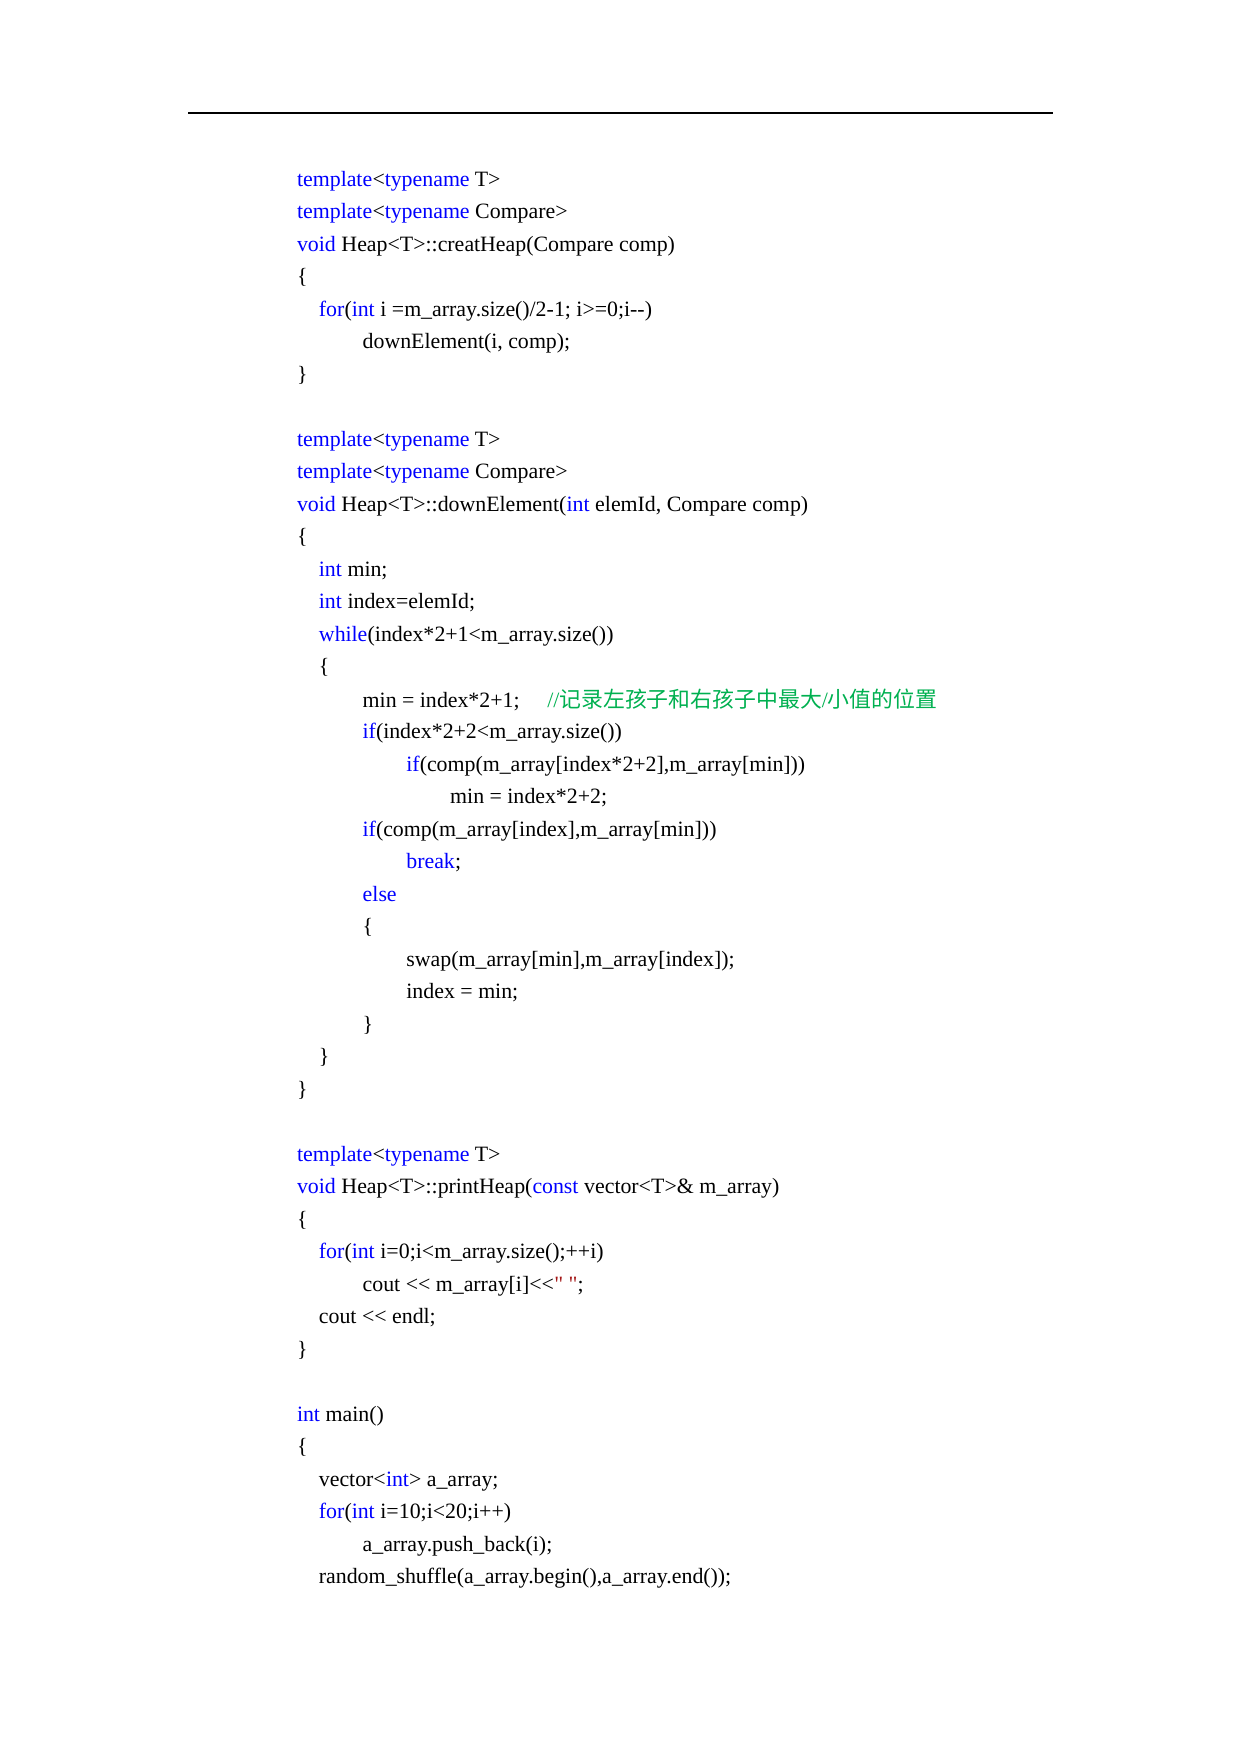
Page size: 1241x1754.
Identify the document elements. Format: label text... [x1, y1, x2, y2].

text template<typename Compare> [297, 194, 1053, 227]
text else [297, 877, 1053, 909]
text if(comp(m_array[index],m_array[min])) [297, 812, 1053, 844]
text } [297, 1007, 1053, 1039]
text { [297, 909, 1053, 942]
text for(int i=10;i<20;i++) [297, 1494, 1053, 1527]
text { [297, 649, 1053, 682]
text for(int i =m_array.size()/2-1; i>=0;i--) [297, 292, 1053, 324]
text template<typename T> [297, 162, 1053, 194]
text break; [297, 844, 1053, 877]
text { [297, 259, 1053, 292]
text min = index*2+1; //记录左孩子和右孩子中最大/小值的位置 [297, 682, 1053, 714]
text int index=elemId; [297, 584, 1053, 617]
text a_array.push_back(i); [297, 1527, 1053, 1559]
text } [297, 357, 1053, 389]
text void Heap<T>::creatHeap(Compare comp) [297, 227, 1053, 259]
text { [297, 519, 1053, 552]
text while(index*2+1<m_array.size()) [297, 617, 1053, 649]
text void Heap<T>::downElement(int elemId, Compare comp) [297, 487, 1053, 519]
text downElement(i, comp); [297, 324, 1053, 357]
text } [297, 1072, 1053, 1104]
text swap(m_array[min],m_array[index]); [297, 942, 1053, 974]
text int main() [297, 1397, 1053, 1429]
text vector<int> a_array; [297, 1462, 1053, 1494]
text min = index*2+2; [297, 779, 1053, 812]
text } [297, 1332, 1053, 1364]
text void Heap<T>::printHeap(const vector<T>& m_array) [297, 1169, 1053, 1202]
text cout << endl; [297, 1299, 1053, 1332]
text for(int i=0;i<m_array.size();++i) [297, 1234, 1053, 1267]
text template<typename Compare> [297, 454, 1053, 487]
text cout << m_array[i]<<" "; [297, 1267, 1053, 1299]
text { [297, 1202, 1053, 1234]
text if(index*2+2<m_array.size()) [297, 714, 1053, 747]
text template<typename T> [297, 422, 1053, 454]
text int min; [297, 552, 1053, 584]
text template<typename T> [297, 1137, 1053, 1169]
text if(comp(m_array[index*2+2],m_array[min])) [297, 747, 1053, 779]
text index = min; [297, 974, 1053, 1007]
text { [297, 1429, 1053, 1462]
text random_shuffle(a_array.begin(),a_array.end()); [297, 1559, 1053, 1592]
text } [297, 1039, 1053, 1072]
